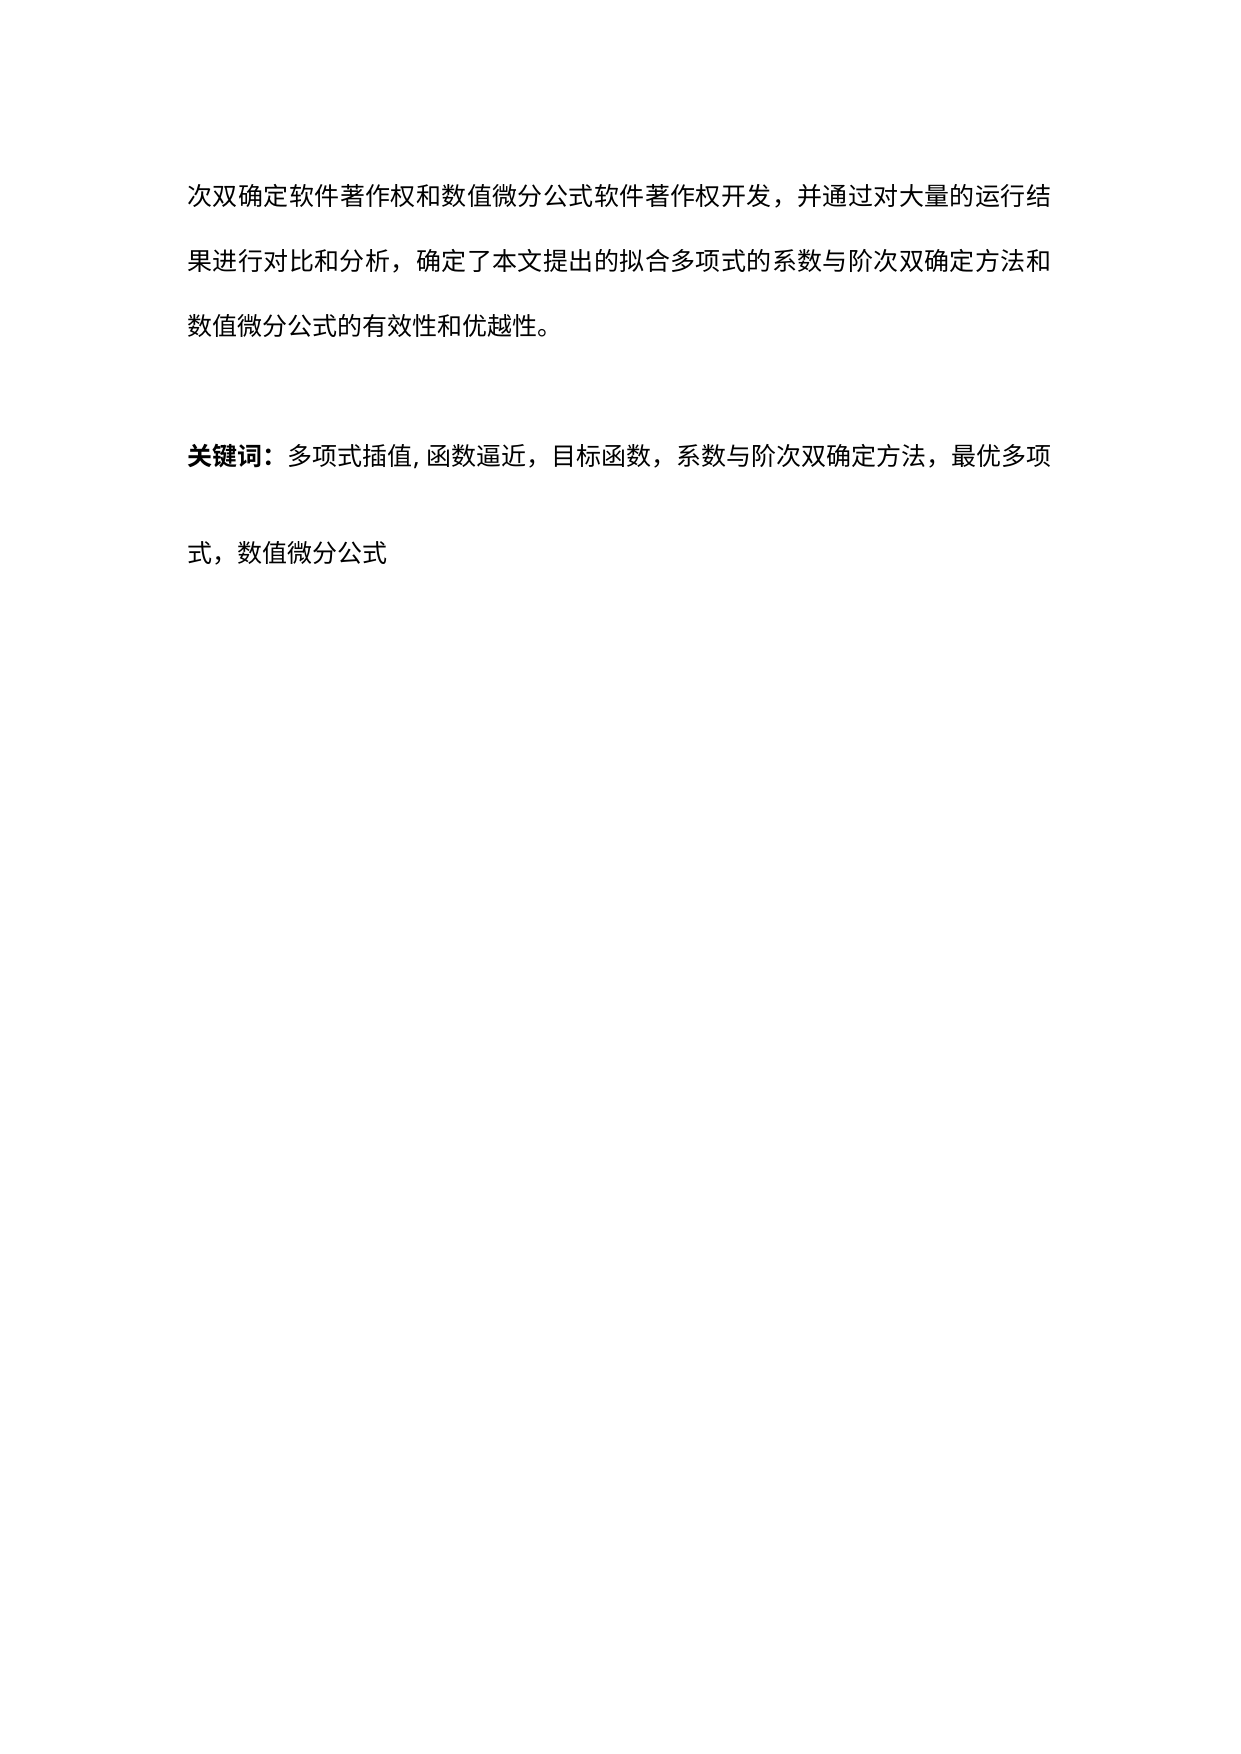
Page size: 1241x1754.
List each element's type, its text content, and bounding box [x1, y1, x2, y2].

text 关键词：多项式插值, 函数逼近，目标函数，系数与阶次双确定方法，最优多项式，数值微分公式 [187, 422, 1053, 584]
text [187, 162, 1053, 357]
